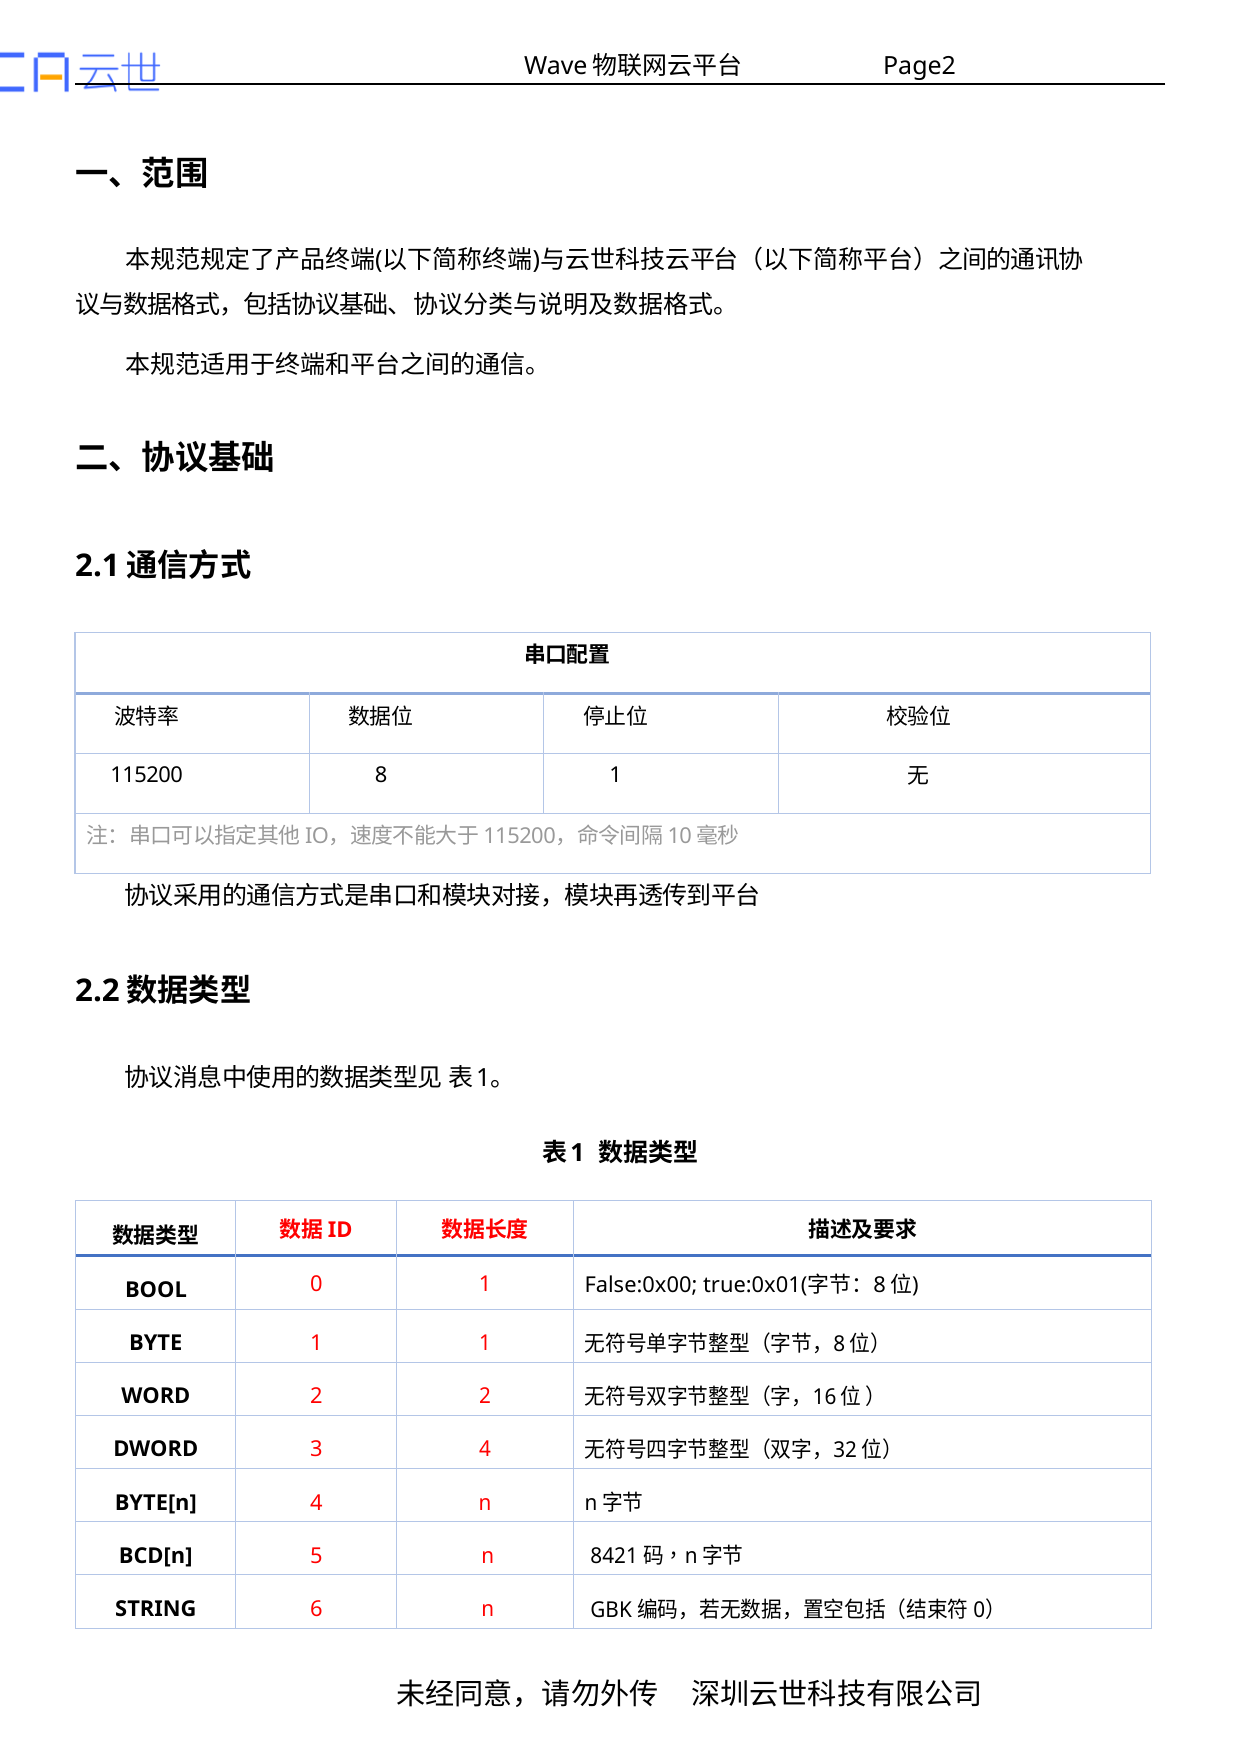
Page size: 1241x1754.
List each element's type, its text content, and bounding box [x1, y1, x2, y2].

subtitle 表 1 数据类型 [75, 1131, 1165, 1170]
text 协议消息中使用的数据类型见 表 1。 [75, 1056, 1165, 1096]
table_cell 波特率 [76, 695, 309, 753]
table_cell DWORD [76, 1416, 235, 1468]
text 本规范适用于终端和平台之间的通信。 [75, 343, 1165, 382]
table_cell 无符号四字节整型（双字，32位） [574, 1416, 1151, 1468]
table_cell BYTE [76, 1310, 235, 1362]
subtitle 2.1通信方式 [75, 523, 1165, 603]
table_cell BCD[n] [76, 1522, 235, 1574]
table_cell 4 [397, 1416, 573, 1468]
picture [0, 48, 175, 99]
table_cell BYTE[n] [76, 1469, 235, 1521]
table_cell n [397, 1469, 573, 1521]
table_header 描述及要求 [574, 1201, 1151, 1253]
text 协议采用的通信方式是串口和模块对接，模块再透传到平台 [75, 874, 1074, 913]
table_cell n [397, 1522, 573, 1574]
table_cell 注：串口可以指定其他IO，速度不能大于115200，命令间隔10毫秒 [76, 814, 1150, 872]
table_cell WORD [76, 1363, 235, 1415]
subtitle 2.2数据类型 [75, 948, 1165, 1027]
table_header 数据长度 [397, 1201, 573, 1253]
table_cell 停止位 [544, 695, 778, 753]
table_cell 1 [397, 1257, 573, 1309]
table_cell 6 [236, 1575, 396, 1627]
text 本规范规定了产品终端(以下简称终端)与云世科技云平台（以下简称平台）之间的通讯协议与数据格式，包括协议基础、协议分类与说明及数据格式。 [75, 237, 1085, 323]
table_cell 2 [397, 1363, 573, 1415]
table_header 数据ID [236, 1201, 396, 1253]
table_cell 无符号单字节整型（字节，8位） [574, 1310, 1151, 1362]
table_cell 无符号双字节整型（字，16位） [574, 1363, 1151, 1415]
subtitle 一、范围 [75, 131, 1165, 210]
table_cell STRING [76, 1575, 235, 1627]
table_cell 0 [236, 1257, 396, 1309]
table_header 数据类型 [76, 1201, 235, 1253]
table_cell 1 [236, 1310, 396, 1362]
subtitle 二、协议基础 [75, 415, 1165, 494]
table_cell 1 [397, 1310, 573, 1362]
table_cell 无 [779, 754, 1150, 813]
table_cell 数据位 [310, 695, 543, 753]
table_cell 5 [236, 1522, 396, 1574]
table_cell n [397, 1575, 573, 1627]
table_cell 4 [236, 1469, 396, 1521]
table_cell 115200 [76, 754, 309, 813]
table_cell False:0x00; true:0x01(字节：8位) [574, 1257, 1151, 1309]
table_cell 2 [236, 1363, 396, 1415]
table_cell 校验位 [779, 695, 1150, 753]
table_cell 8421 码，n 字节 [574, 1522, 1151, 1574]
table_header 串口配置 [76, 633, 1150, 692]
table_cell GBK 编码，若无数据，置空包括（结束符0） [574, 1575, 1151, 1627]
table_cell n 字节 [574, 1469, 1151, 1521]
table_cell BOOL [76, 1257, 235, 1309]
table_cell 8 [310, 754, 543, 813]
table_cell 3 [236, 1416, 396, 1468]
table_cell 1 [544, 754, 778, 813]
